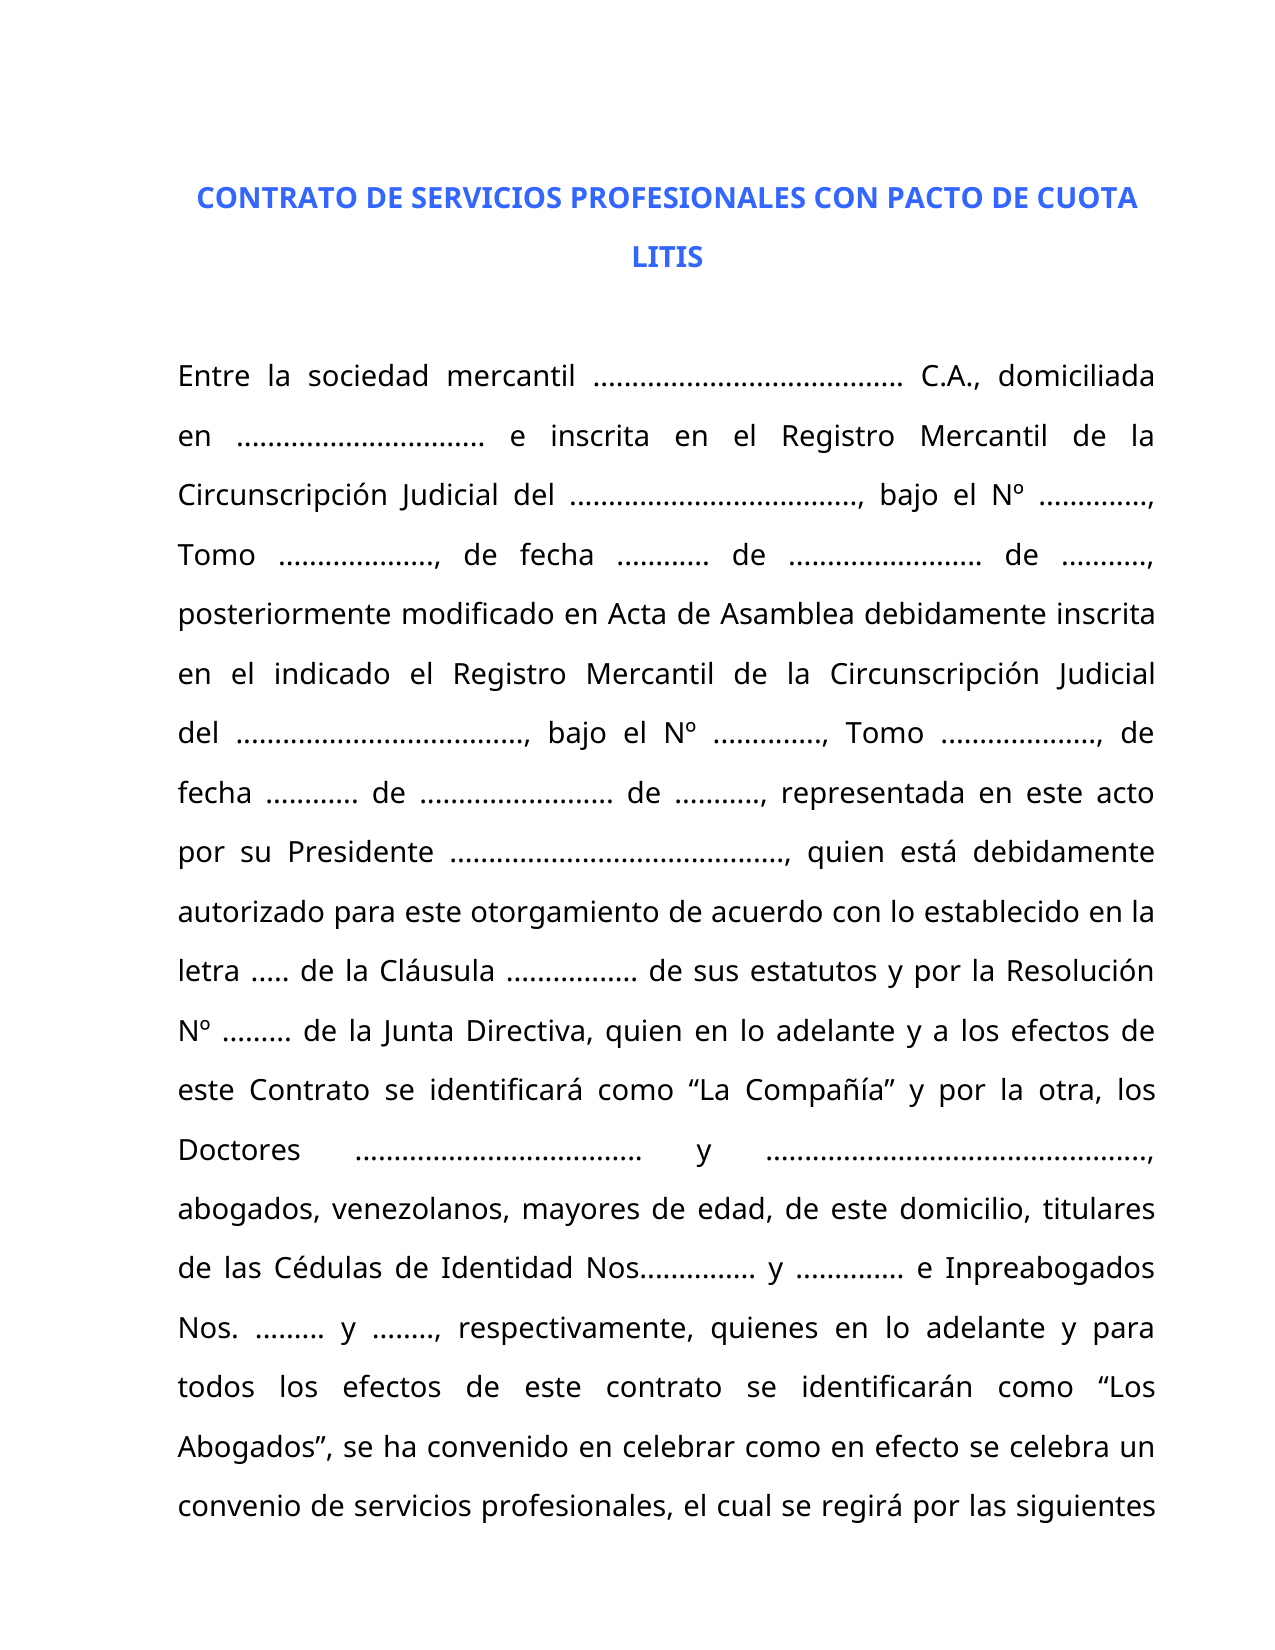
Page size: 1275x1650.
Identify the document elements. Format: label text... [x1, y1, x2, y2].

text CONTRATO DE SERVICIOS PROFESIONALES CON PACTO DE CUOTA LITIS [177, 177, 1157, 276]
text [177, 356, 1157, 1525]
